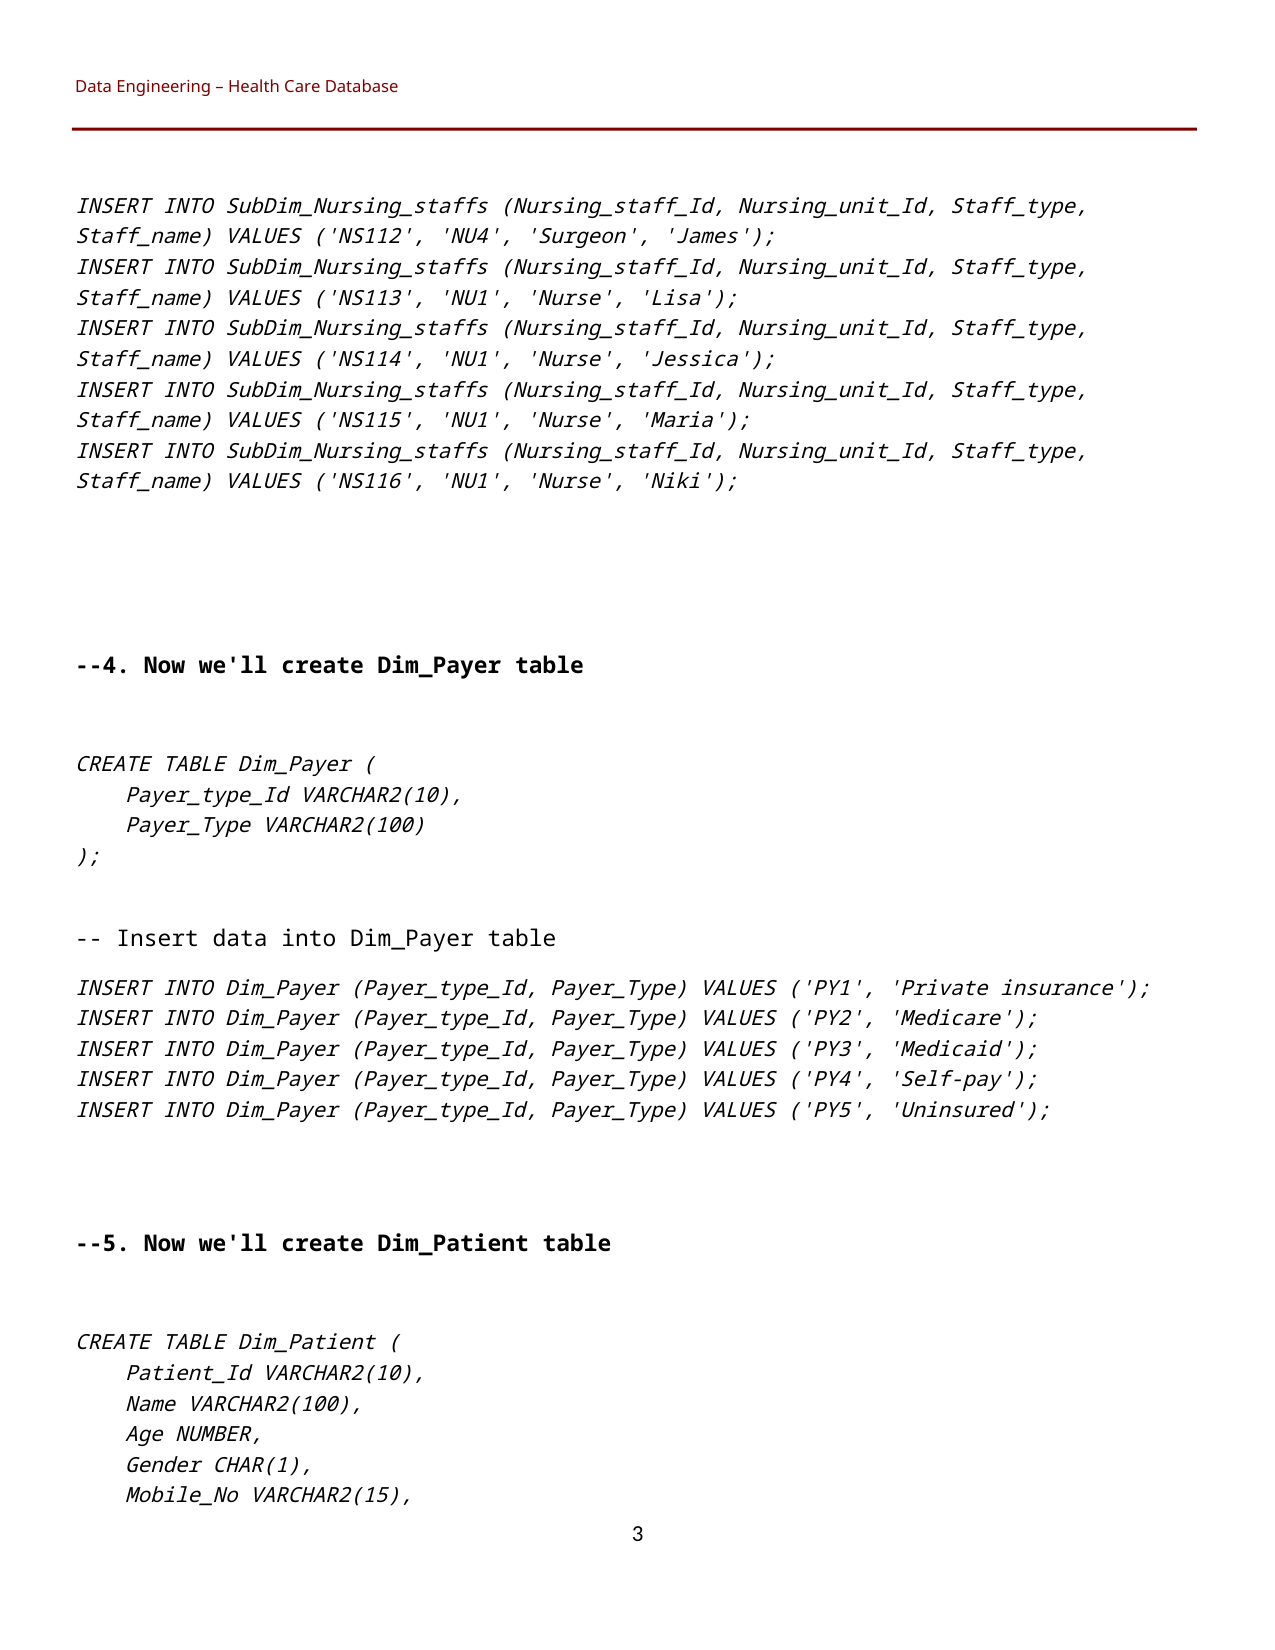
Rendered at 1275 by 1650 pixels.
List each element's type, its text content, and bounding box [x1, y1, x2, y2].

text Patient_Id VARCHAR2(10), [75, 1358, 1200, 1387]
text Age NUMBER, [75, 1419, 1200, 1448]
text --4. Now we'll create Dim_Payer table [75, 648, 1200, 680]
text CREATE TABLE Dim_Payer ( [75, 749, 1200, 778]
text Gender CHAR(1), [75, 1450, 1200, 1478]
text --5. Now we'll create Dim_Patient table [75, 1227, 1200, 1258]
text INSERT INTO SubDim_Nursing_staffs (Nursing_staff_Id, Nursing_unit_Id, Staff_type, Staff_name) VALUES ('NS113', 'NU1', 'Nurse', 'Lisa'); [75, 252, 1200, 311]
text INSERT INTO Dim_Payer (Payer_type_Id, Payer_Type) VALUES ('PY4', 'Self-pay'); [75, 1064, 1200, 1093]
text INSERT INTO SubDim_Nursing_staffs (Nursing_staff_Id, Nursing_unit_Id, Staff_type, Staff_name) VALUES ('NS115', 'NU1', 'Nurse', 'Maria'); [75, 375, 1200, 434]
text INSERT INTO Dim_Payer (Payer_type_Id, Payer_Type) VALUES ('PY1', 'Private insurance'); [75, 973, 1200, 1001]
text INSERT INTO SubDim_Nursing_staffs (Nursing_staff_Id, Nursing_unit_Id, Staff_type, Staff_name) VALUES ('NS114', 'NU1', 'Nurse', 'Jessica'); [75, 313, 1200, 373]
text INSERT INTO Dim_Payer (Payer_type_Id, Payer_Type) VALUES ('PY5', 'Uninsured'); [75, 1095, 1200, 1124]
text INSERT INTO SubDim_Nursing_staffs (Nursing_staff_Id, Nursing_unit_Id, Staff_type, Staff_name) VALUES ('NS116', 'NU1', 'Nurse', 'Niki'); [75, 436, 1200, 495]
text Payer_type_Id VARCHAR2(10), [75, 780, 1200, 808]
text Payer_Type VARCHAR2(100) [75, 811, 1200, 839]
text INSERT INTO Dim_Payer (Payer_type_Id, Payer_Type) VALUES ('PY3', 'Medicaid'); [75, 1034, 1200, 1062]
text INSERT INTO Dim_Payer (Payer_type_Id, Payer_Type) VALUES ('PY2', 'Medicare'); [75, 1003, 1200, 1032]
text Name VARCHAR2(100), [75, 1389, 1200, 1417]
text Mobile_No VARCHAR2(15), [75, 1481, 1200, 1509]
text INSERT INTO SubDim_Nursing_staffs (Nursing_staff_Id, Nursing_unit_Id, Staff_type, Staff_name) VALUES ('NS112', 'NU4', 'Surgeon', 'James'); [75, 191, 1200, 250]
text CREATE TABLE Dim_Patient ( [75, 1327, 1200, 1356]
text ); [75, 841, 1200, 870]
text -- Insert data into Dim_Payer table [75, 922, 1200, 953]
